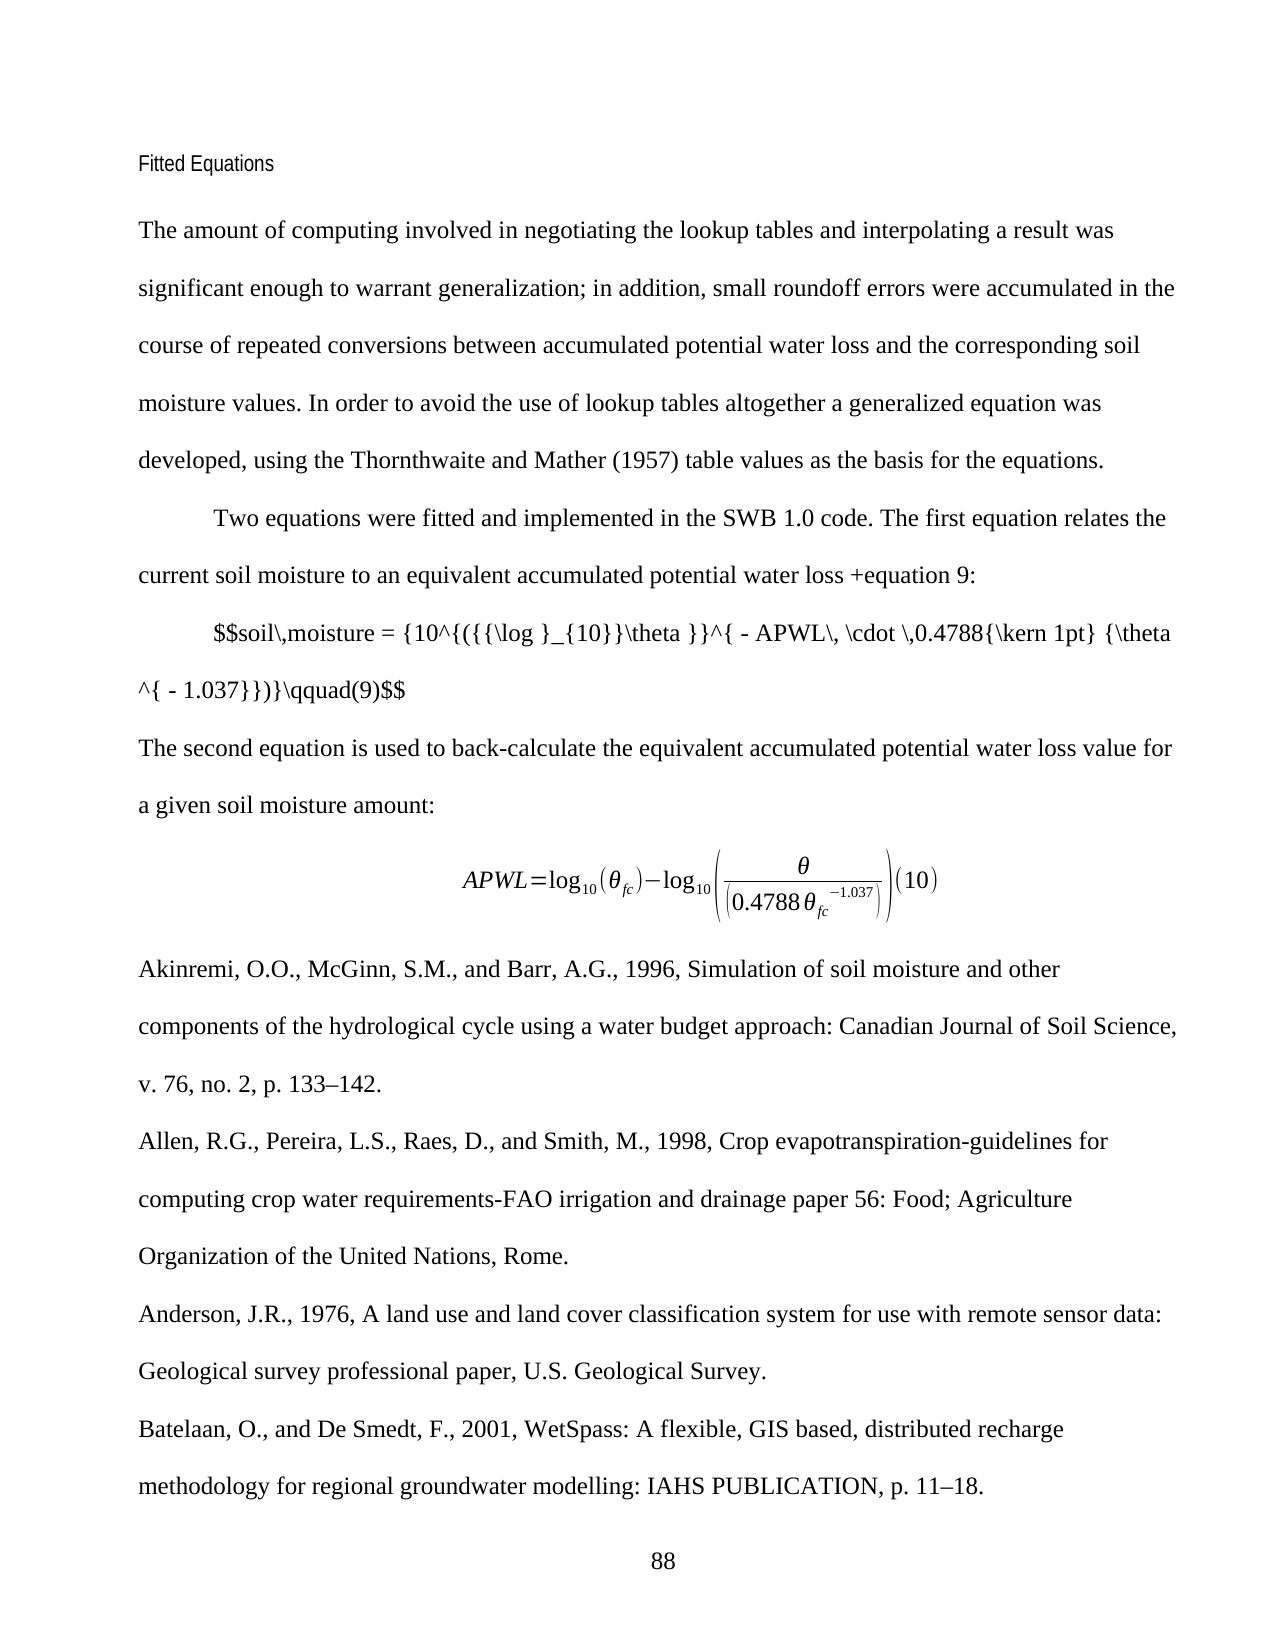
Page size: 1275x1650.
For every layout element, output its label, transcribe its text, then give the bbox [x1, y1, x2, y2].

text The amount of computing involved in negotiating the lookup tables and interpolating a result was significant enough to warrant generalization; in addition, small roundoff errors were accumulated in the course of repeated conversions between accumulated potential water loss and the corresponding soil moisture values. In order to avoid the use of lookup tables altogether a generalized equation was developed, using the Thornthwaite and Mather (1957) table values as the basis for the equations. [138, 215, 1185, 474]
text Allen, R.G., Pereira, L.S., Raes, D., and Smith, M., 1998, Crop evapotranspiration-guidelines for computing crop water requirements-FAO irrigation and drainage paper 56: Food; Agriculture Organization of the United Nations, Rome. [138, 1126, 1185, 1270]
text The second equation is used to back-calculate the equivalent accumulated potential water loss value for a given soil moisture amount: [138, 733, 1185, 819]
text Batelaan, O., and De Smedt, F., 2001, WetSpass: A flexible, GIS based, distributed recharge methodology for regional groundwater modelling: IAHS PUBLICATION, p. 11–18. [138, 1414, 1185, 1500]
text Two equations were fitted and implemented in the SWB 1.0 code. The first equation relates the current soil moisture to an equivalent accumulated potential water loss +equation 9: [138, 503, 1185, 589]
subtitle Fitted Equations [138, 150, 1185, 176]
text Akinremi, O.O., McGinn, S.M., and Barr, A.G., 1996, Simulation of soil moisture and other components of the hydrological cycle using a water budget approach: Canadian Journal of Soil Science, v. 76, no. 2, p. 133–142. [138, 954, 1185, 1097]
text Anderson, J.R., 1976, A land use and land cover classification system for use with remote sensor data: Geological survey professional paper, U.S. Geological Survey. [138, 1299, 1185, 1385]
text $$soil\,moisture = {10^{({{\log }_{10}}\theta }}^{ - APWL\, \cdot \,0.4788{\kern 1pt} {\theta ^{ - 1.037}})}\qquad(9)$$ [138, 618, 1185, 704]
